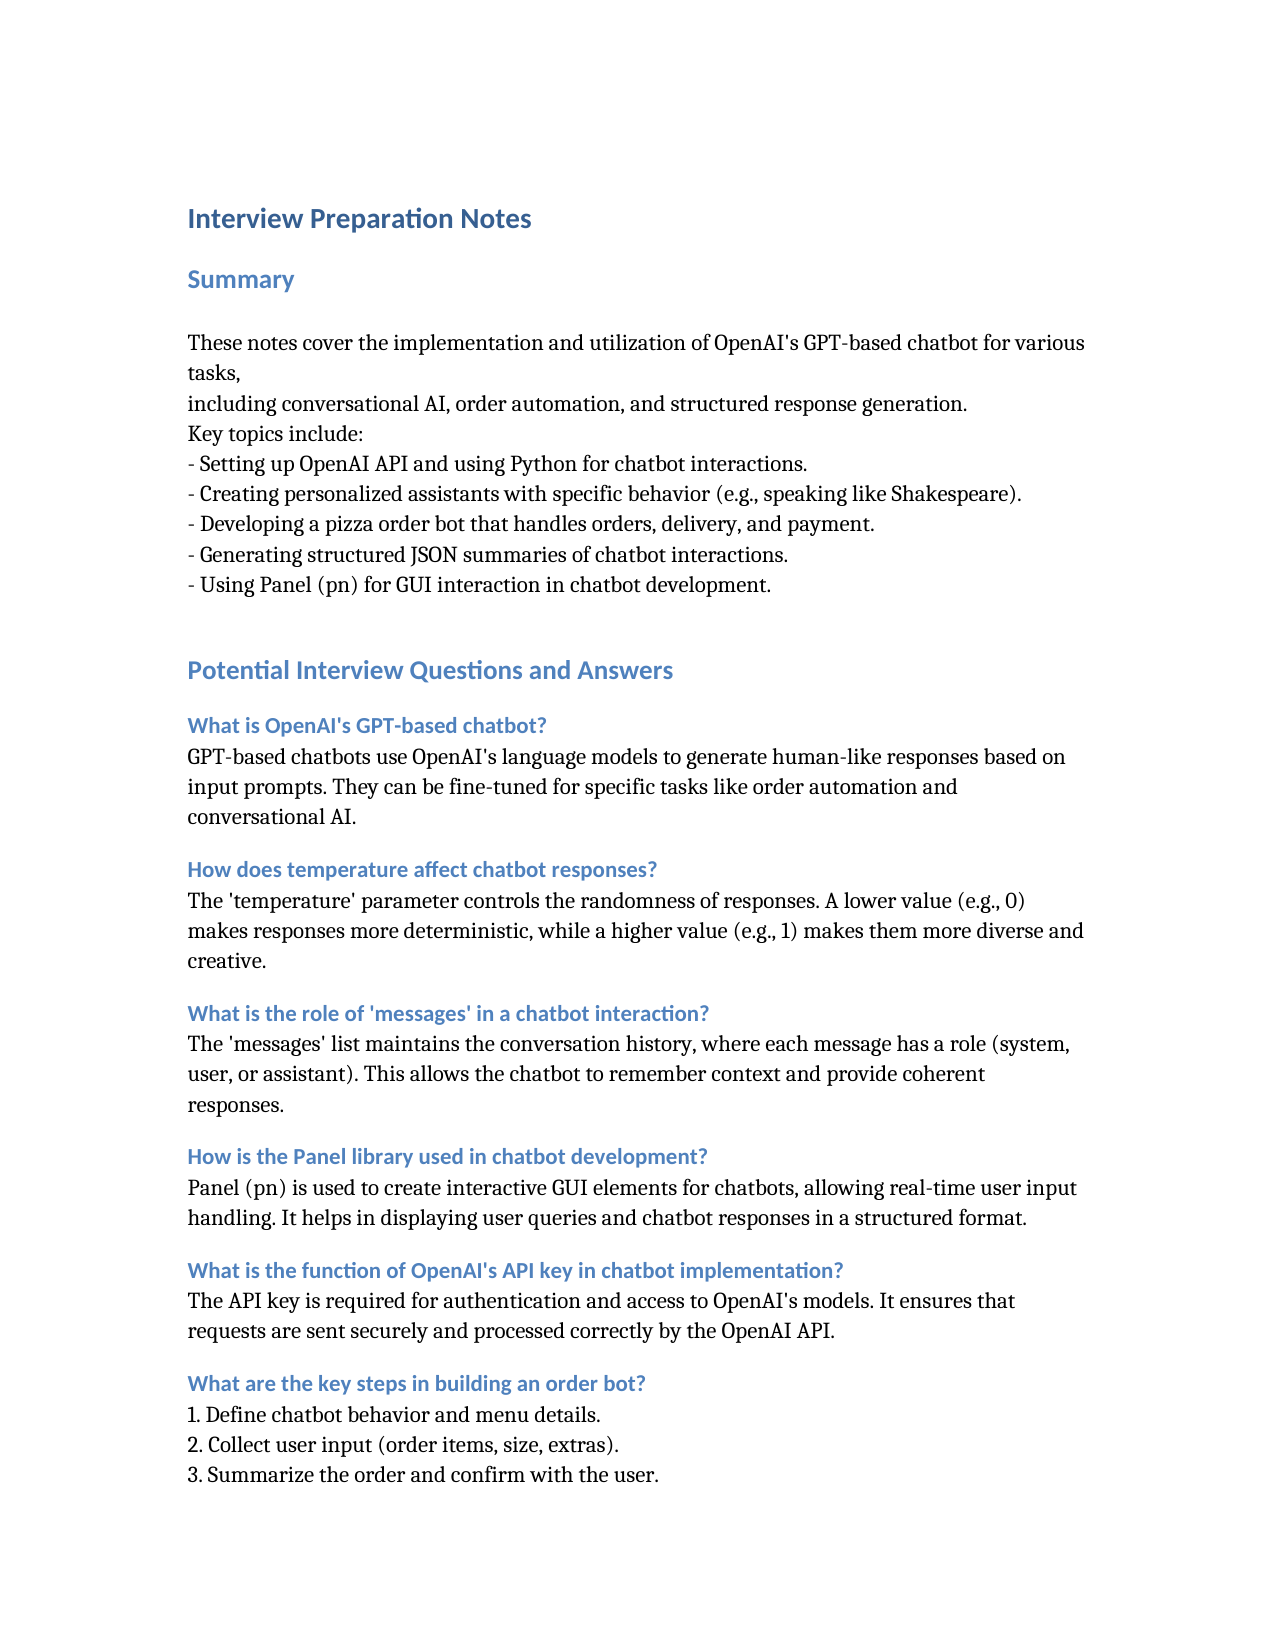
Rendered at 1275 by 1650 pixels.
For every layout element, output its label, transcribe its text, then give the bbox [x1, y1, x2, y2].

text GPT-based chatbots use OpenAI's language models to generate human-like responses based on input prompts. They can be fine-tuned for specific tasks like order automation and conversational AI. [187, 744, 1087, 831]
text The API key is required for authentication and access to OpenAI's models. It ensures that requests are sent securely and processed correctly by the OpenAI API. [187, 1288, 1087, 1345]
subtitle Potential Interview Questions and Answers [187, 653, 1087, 686]
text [187, 1402, 1087, 1488]
subtitle What is the role of 'messages' in a chatbot interaction? [187, 999, 1087, 1027]
subtitle How does temperature affect chatbot responses? [187, 855, 1087, 883]
text The 'temperature' parameter controls the randomness of responses. A lower value (e.g., 0) makes responses more deterministic, while a higher value (e.g., 1) makes them more diverse and creative. [187, 887, 1087, 974]
text These notes cover the implementation and utilization of OpenAI's GPT-based chatbot for various tasks, including conversational AI, order automation, and structured response generation. Key topics include: - Setting up OpenAI API and using Python for chatbot interactions. - Creating personalized assistants with specific behavior (e.g., speaking like Shakespeare). - Developing a pizza order bot that handles orders, delivery, and payment. - Generating structured JSON summaries of chatbot interactions. - Using Panel (pn) for GUI interaction in chatbot development. [187, 300, 1087, 628]
subtitle What is OpenAI's GPT-based chatbot? [187, 712, 1087, 739]
subtitle Interview Preparation Notes [187, 200, 1087, 236]
subtitle What are the key steps in building an order bot? [187, 1369, 1087, 1397]
text The 'messages' list maintains the conversation history, where each message has a role (system, user, or assistant). This allows the chatbot to remember context and provide coherent responses. [187, 1031, 1087, 1118]
subtitle What is the function of OpenAI's API key in chatbot implementation? [187, 1256, 1087, 1284]
subtitle Summary [187, 262, 1087, 295]
text Panel (pn) is used to create interactive GUI elements for chatbots, allowing real-time user input handling. It helps in displaying user queries and chatbot responses in a structured format. [187, 1175, 1087, 1231]
subtitle How is the Panel library used in chatbot development? [187, 1142, 1087, 1171]
